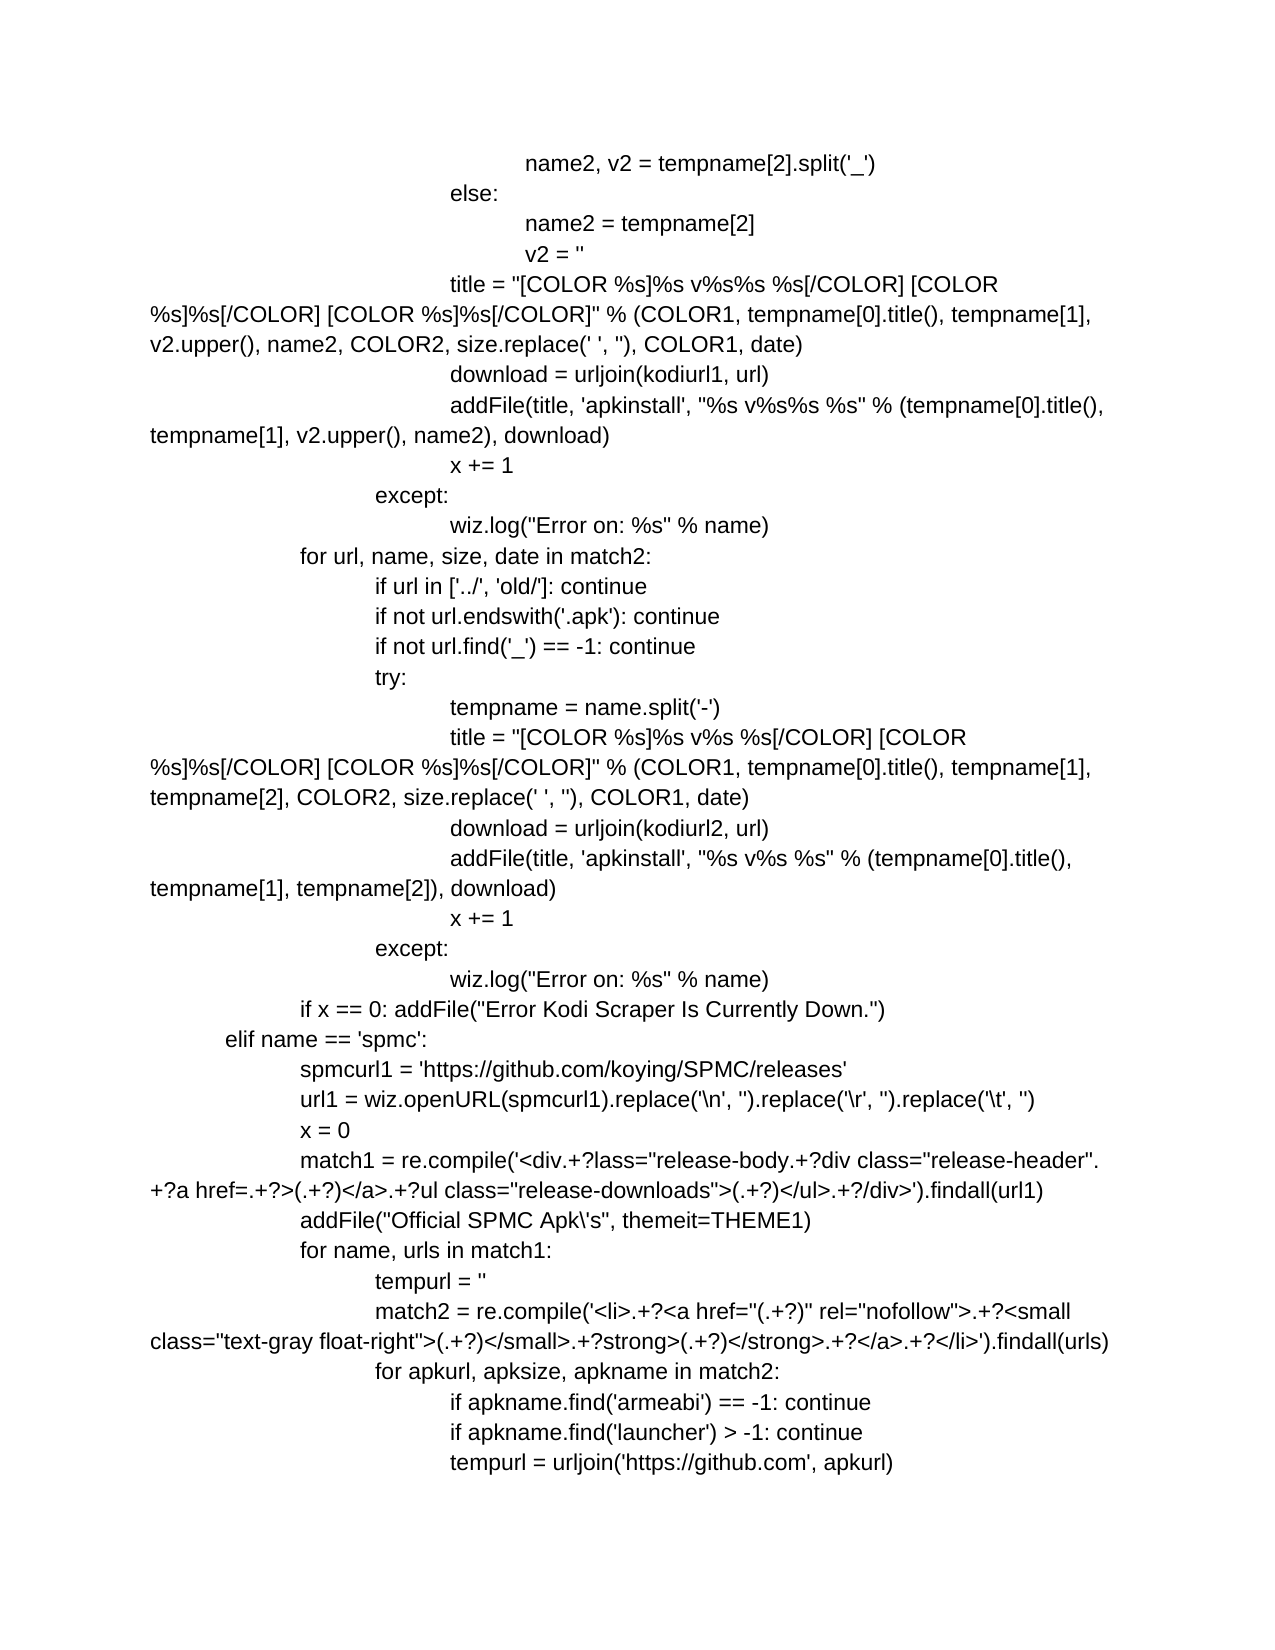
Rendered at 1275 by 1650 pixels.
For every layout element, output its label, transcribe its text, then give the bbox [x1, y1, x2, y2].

text tempurl = urljoin('https://github.com', apkurl) [150, 1449, 1125, 1475]
text download = urljoin(kodiurl2, url) [150, 814, 1125, 841]
text x += 1 [150, 905, 1125, 932]
text title = "[COLOR %s]%s v%s%s %s[/COLOR] [COLOR %s]%s[/COLOR] [COLOR %s]%s[/COLOR]" % (COLOR1, tempname[0].title(), tempname[1], v2.upper(), name2, COLOR2, size.replace(' ', ''), COLOR1, date) [150, 271, 1125, 358]
text for name, urls in match1: [150, 1237, 1125, 1264]
text match2 = re.compile('<li>.+?<a href="(.+?)" rel="nofollow">.+?<small class="text-gray float-right">(.+?)</small>.+?strong>(.+?)</strong>.+?</a>.+?</li>').findall(urls) [150, 1298, 1125, 1354]
text try: [150, 663, 1125, 690]
text spmcurl1 = 'https://github.com/koying/SPMC/releases' [150, 1056, 1125, 1083]
text for url, name, size, date in match2: [150, 543, 1125, 569]
text wiz.log("Error on: %s" % name) [150, 966, 1125, 992]
text except: [150, 482, 1125, 509]
text title = "[COLOR %s]%s v%s %s[/COLOR] [COLOR %s]%s[/COLOR] [COLOR %s]%s[/COLOR]" % (COLOR1, tempname[0].title(), tempname[1], tempname[2], COLOR2, size.replace(' ', ''), COLOR1, date) [150, 724, 1125, 811]
text addFile(title, 'apkinstall', "%s v%s %s" % (tempname[0].title(), tempname[1], tempname[2]), download) [150, 845, 1125, 901]
text if not url.endswith('.apk'): continue [150, 603, 1125, 629]
text for apkurl, apksize, apkname in match2: [150, 1358, 1125, 1385]
text name2, v2 = tempname[2].split('_') [150, 150, 1125, 176]
text tempurl = '' [150, 1268, 1125, 1294]
text if url in ['../', 'old/']: continue [150, 573, 1125, 599]
text x += 1 [150, 452, 1125, 478]
text addFile(title, 'apkinstall', "%s v%s%s %s" % (tempname[0].title(), tempname[1], v2.upper(), name2), download) [150, 392, 1125, 448]
text download = urljoin(kodiurl1, url) [150, 361, 1125, 388]
text x = 0 [150, 1117, 1125, 1143]
text if not url.find('_') == -1: continue [150, 633, 1125, 660]
text tempname = name.split('-') [150, 694, 1125, 720]
text elif name == 'spmc': [150, 1026, 1125, 1052]
text url1 = wiz.openURL(spmcurl1).replace('\n', '').replace('\r', '').replace('\t', '') [150, 1086, 1125, 1113]
text name2 = tempname[2] [150, 210, 1125, 237]
text except: [150, 935, 1125, 962]
text if x == 0: addFile("Error Kodi Scraper Is Currently Down.") [150, 996, 1125, 1022]
text if apkname.find('launcher') > -1: continue [150, 1419, 1125, 1445]
text if apkname.find('armeabi') == -1: continue [150, 1388, 1125, 1415]
text addFile("Official SPMC Apk\'s", themeit=THEME1) [150, 1207, 1125, 1234]
text else: [150, 180, 1125, 207]
text wiz.log("Error on: %s" % name) [150, 512, 1125, 539]
text match1 = re.compile('<div.+?lass="release-body.+?div class="release-header".+?a href=.+?>(.+?)</a>.+?ul class="release-downloads">(.+?)</ul>.+?/div>').findall(url1) [150, 1147, 1125, 1203]
text v2 = '' [150, 241, 1125, 267]
